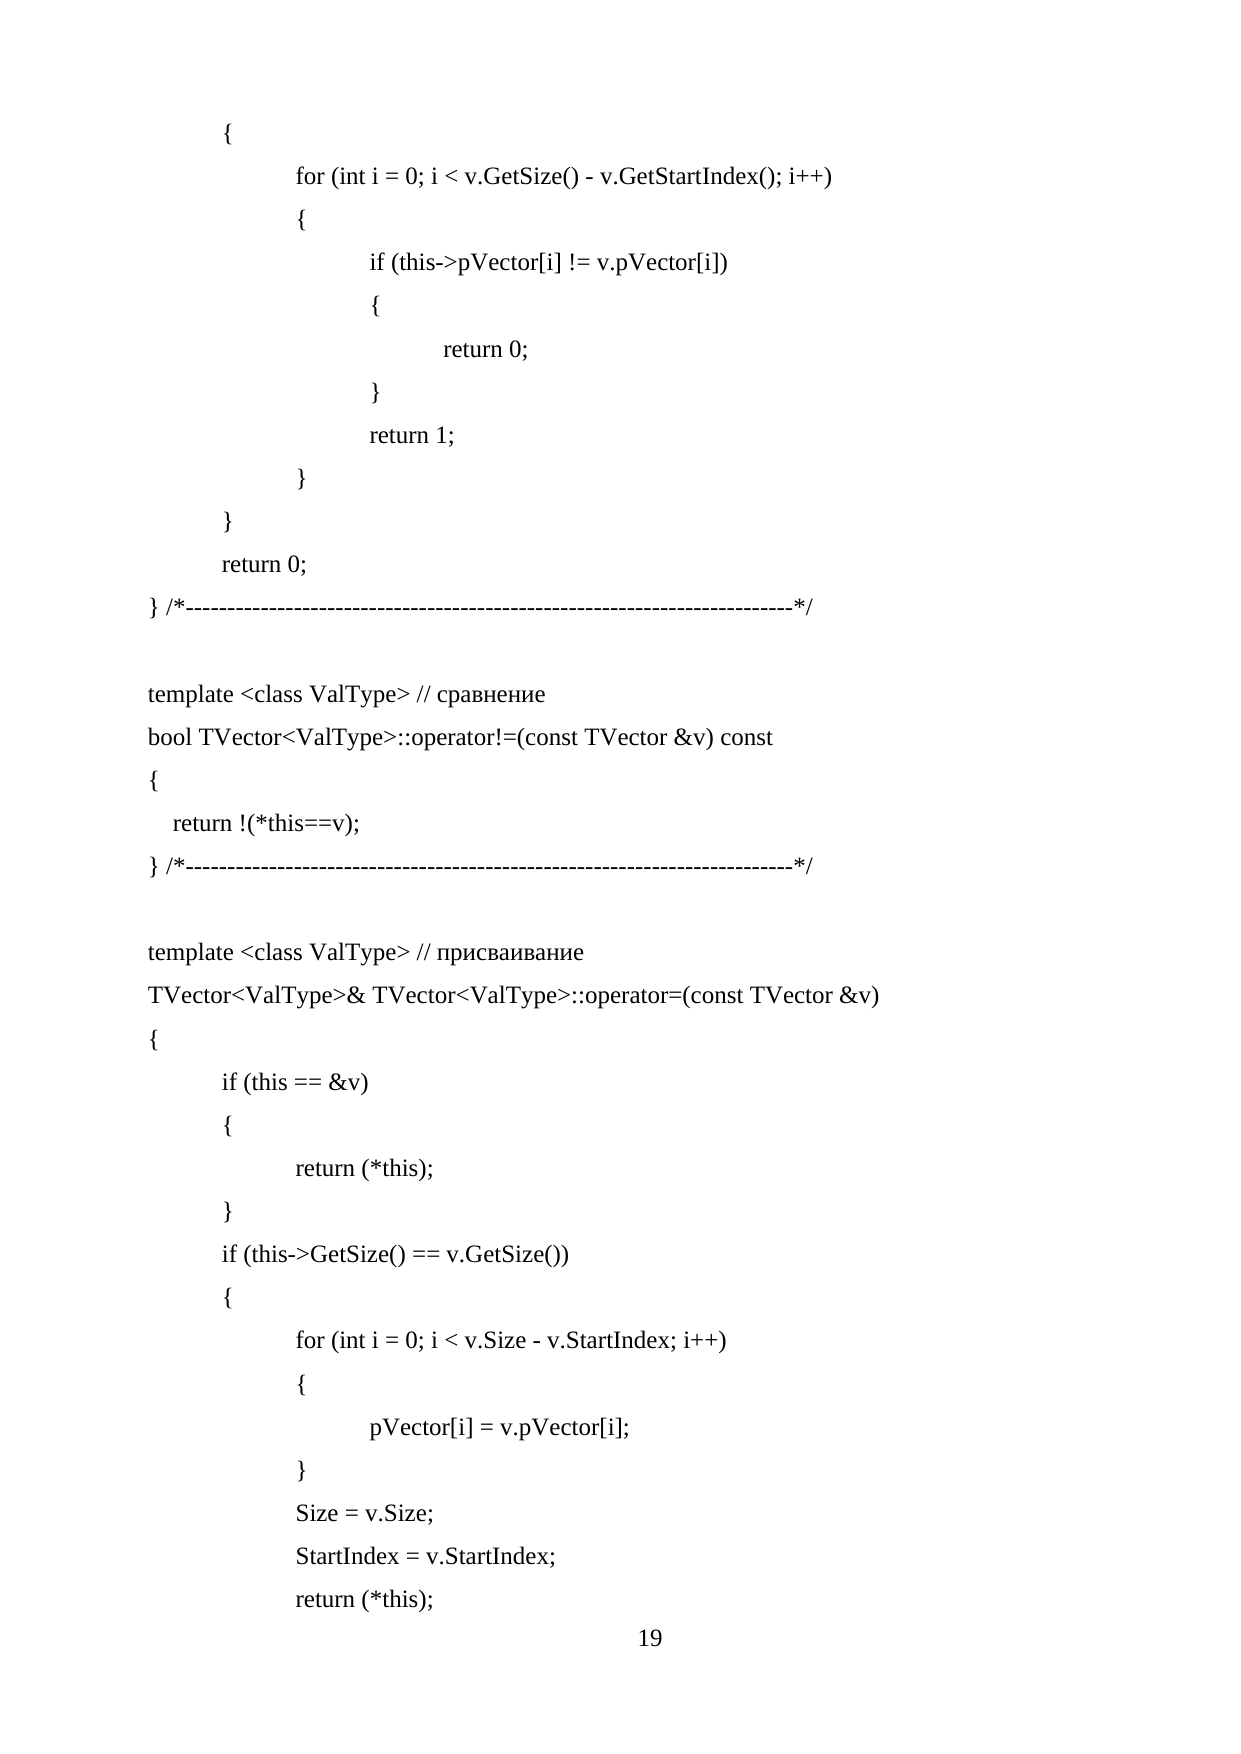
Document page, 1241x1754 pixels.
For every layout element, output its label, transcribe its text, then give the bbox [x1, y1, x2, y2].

text template <class ValType> // сравнение [148, 679, 1152, 707]
text template <class ValType> // присваивание [148, 937, 1152, 966]
text { [148, 1110, 1152, 1139]
text return 0; [148, 549, 1152, 578]
text if (this->pVector[i] != v.pVector[i]) [148, 247, 1152, 276]
text return !(*this==v); [148, 808, 1152, 837]
text } /*-------------------------------------------------------------------------*/ [148, 592, 1152, 621]
text { [148, 204, 1152, 233]
text if (this == &v) [148, 1067, 1152, 1096]
text bool TVector<ValType>::operator!=(const TVector &v) const [148, 722, 1152, 751]
text TVector<ValType>& TVector<ValType>::operator=(const TVector &v) [148, 981, 1152, 1009]
text } [148, 1455, 1152, 1484]
text if (this->GetSize() == v.GetSize()) [148, 1239, 1152, 1268]
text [148, 1326, 1152, 1354]
text Size = v.Size; [148, 1498, 1152, 1527]
text { [148, 118, 1152, 147]
text } [148, 463, 1152, 492]
text { [148, 291, 1152, 319]
text { [148, 1024, 1152, 1052]
text pVector[i] = v.pVector[i]; [148, 1412, 1152, 1441]
text } [148, 506, 1152, 535]
text } [148, 1196, 1152, 1225]
text { [148, 1369, 1152, 1397]
text { [148, 765, 1152, 794]
text StartIndex = v.StartIndex; [148, 1541, 1152, 1570]
text } /*-------------------------------------------------------------------------*/ [148, 851, 1152, 880]
text { [148, 1282, 1152, 1311]
text return (*this); [148, 1153, 1152, 1182]
text return 1; [148, 420, 1152, 449]
text return 0; [148, 334, 1152, 362]
text for (int i = 0; i < v.GetSize() - v.GetStartIndex(); i++) [148, 161, 1152, 190]
text } [148, 377, 1152, 406]
text return (*this); [148, 1584, 1152, 1613]
